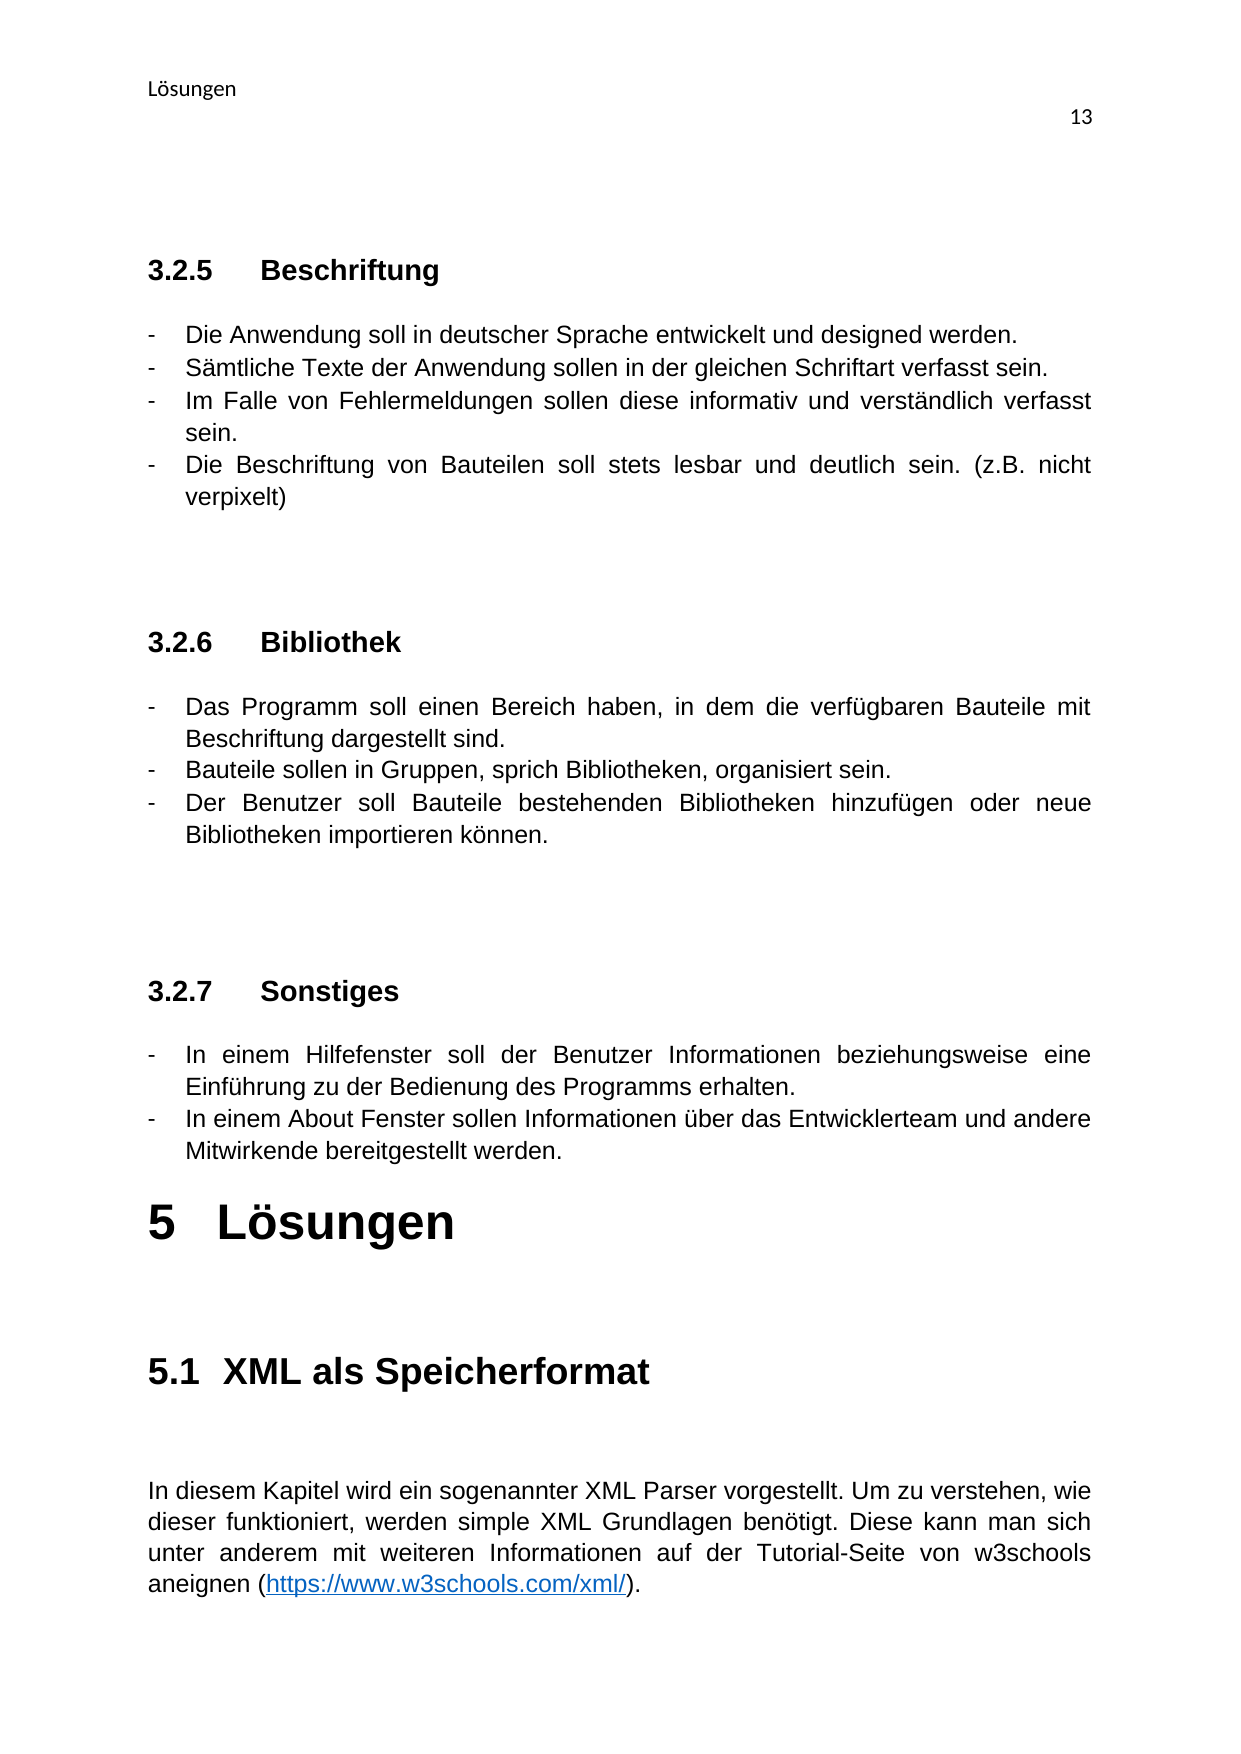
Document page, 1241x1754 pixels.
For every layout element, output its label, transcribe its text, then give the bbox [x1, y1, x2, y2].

list Im Falle von Fehlermeldungen sollen diese informativ und verständlich verfasst sein. [148, 385, 1093, 447]
list In einem About Fenster sollen Informationen über das Entwicklerteam und andere Mitwirkende bereitgestellt werden. [148, 1103, 1093, 1165]
list Bibliothek [148, 625, 1093, 688]
list Die Beschriftung von Bauteilen soll stets lesbar und deutlich sein. (z.B. nicht verpixelt) [148, 449, 1093, 510]
list XML als Speicherformat [148, 1349, 1093, 1392]
subtitle Lösungen [148, 1192, 1093, 1299]
list Die Anwendung soll in deutscher Sprache entwickelt und designed werden. [148, 319, 1093, 350]
list Beschriftung [148, 253, 1093, 317]
list Das Programm soll einen Bereich haben, in dem die verfügbaren Bauteile mit Beschriftung dargestellt sind. [148, 691, 1093, 752]
list Sonstiges [148, 974, 1093, 1037]
list Bauteile sollen in Gruppen, sprich Bibliotheken, organisiert sein. [148, 754, 1093, 785]
list In einem Hilfefenster soll der Benutzer Informationen beziehungsweise eine Einführung zu der Bedienung des Programms erhalten. [148, 1039, 1093, 1101]
list Sämtliche Texte der Anwendung sollen in der gleichen Schriftart verfasst sein. [148, 352, 1093, 383]
list Der Benutzer soll Bauteile bestehenden Bibliotheken hinzufügen oder neue Bibliotheken importieren können. [148, 787, 1093, 849]
text In diesem Kapitel wird ein sogenannter XML Parser vorgestellt. Um zu verstehen, wie dieser funktioniert, werden simple XML Grundlagen benötigt. Diese kann man sich unter anderem mit weiteren Informationen auf der Tutorial-Seite von w3schools aneignen (https://www.w3schools.com/xml/). [148, 1476, 1093, 1597]
